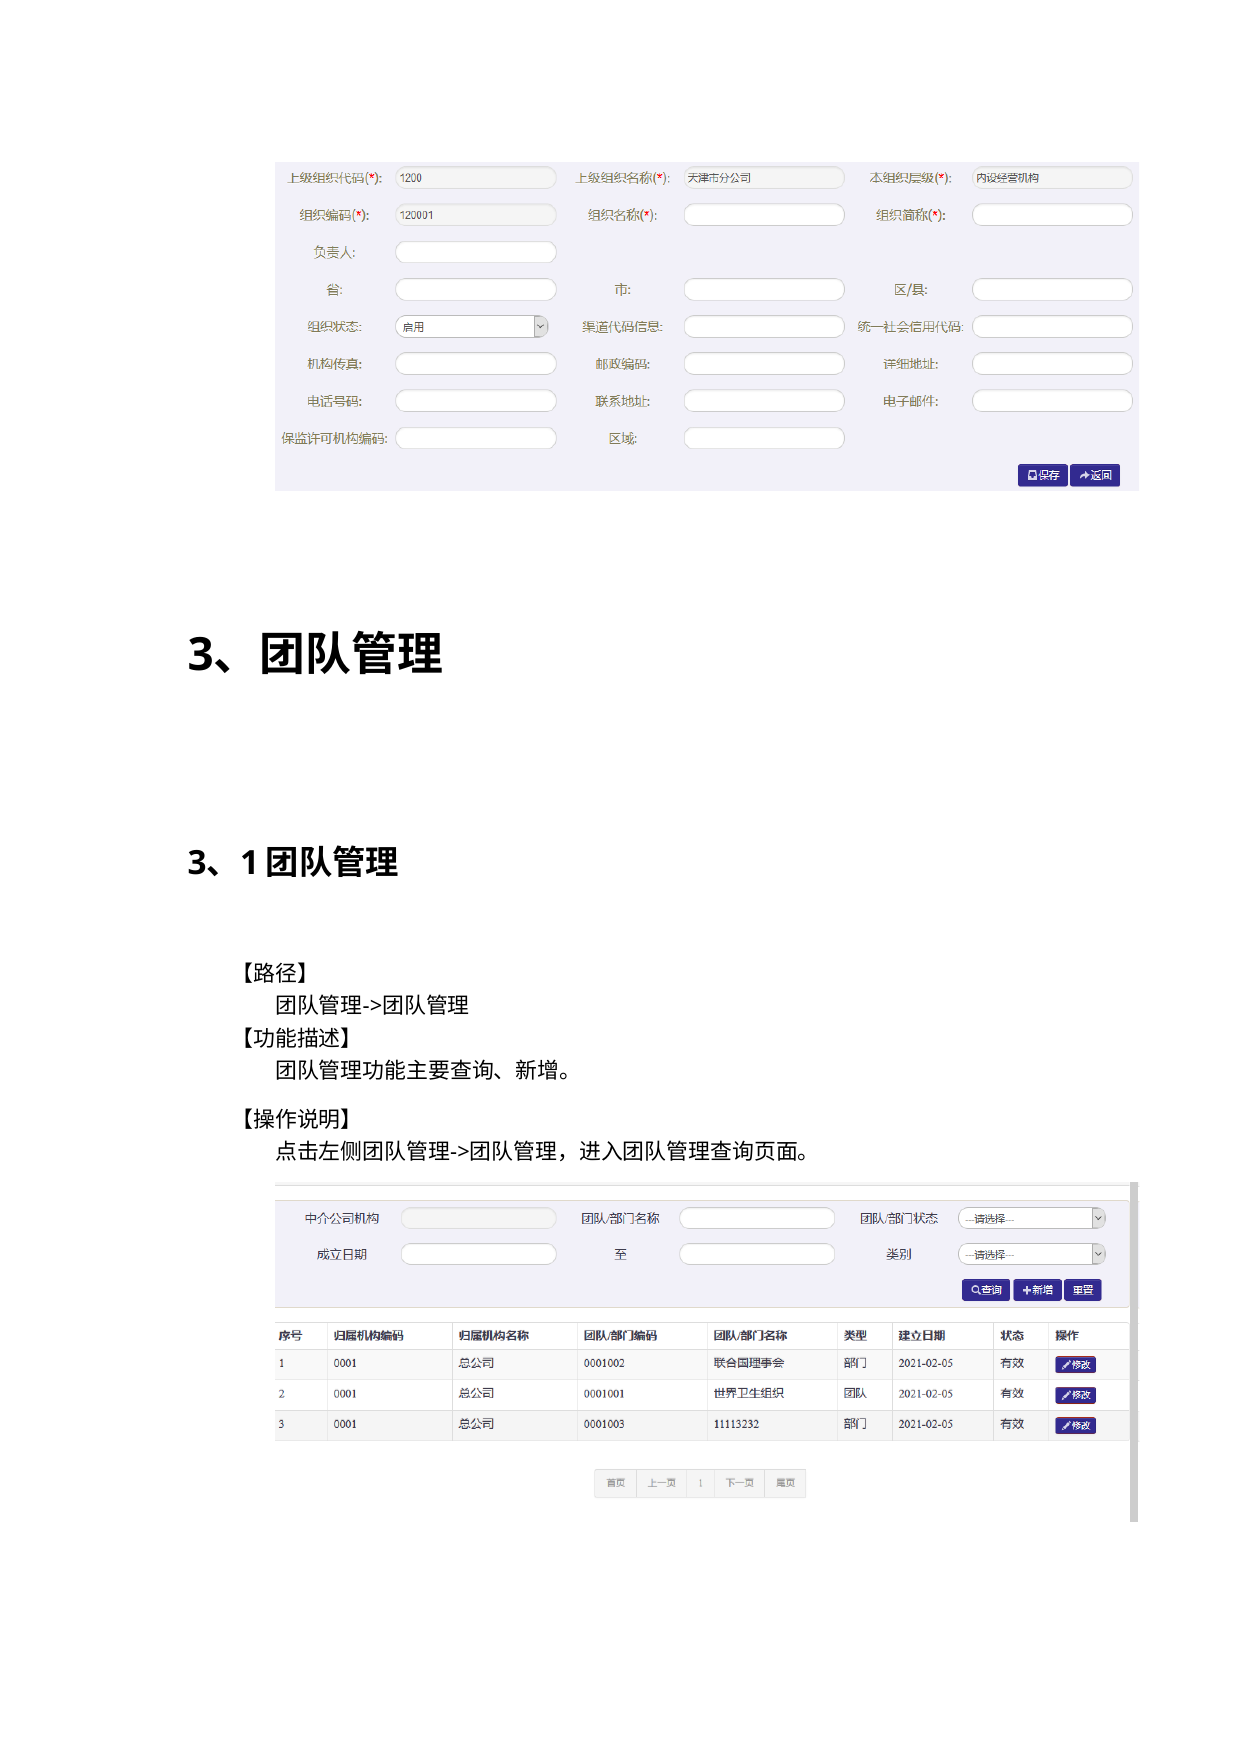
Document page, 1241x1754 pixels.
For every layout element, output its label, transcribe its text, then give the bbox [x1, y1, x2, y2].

picture [275, 1182, 1140, 1522]
subtitle 3、1团队管理 [187, 828, 1053, 893]
picture [275, 162, 1140, 491]
text 【功能描述】 [187, 1020, 1053, 1053]
subtitle 团队管理 [187, 602, 1053, 700]
text 团队管理->团队管理 [231, 988, 1053, 1020]
text 团队管理功能主要查询、新增。 [231, 1053, 1053, 1085]
text 【操作说明】 [187, 1101, 1053, 1134]
text 【路径】 [187, 955, 1053, 988]
text 点击左侧团队管理->团队管理，进入团队管理查询页面。 [231, 1134, 1053, 1166]
